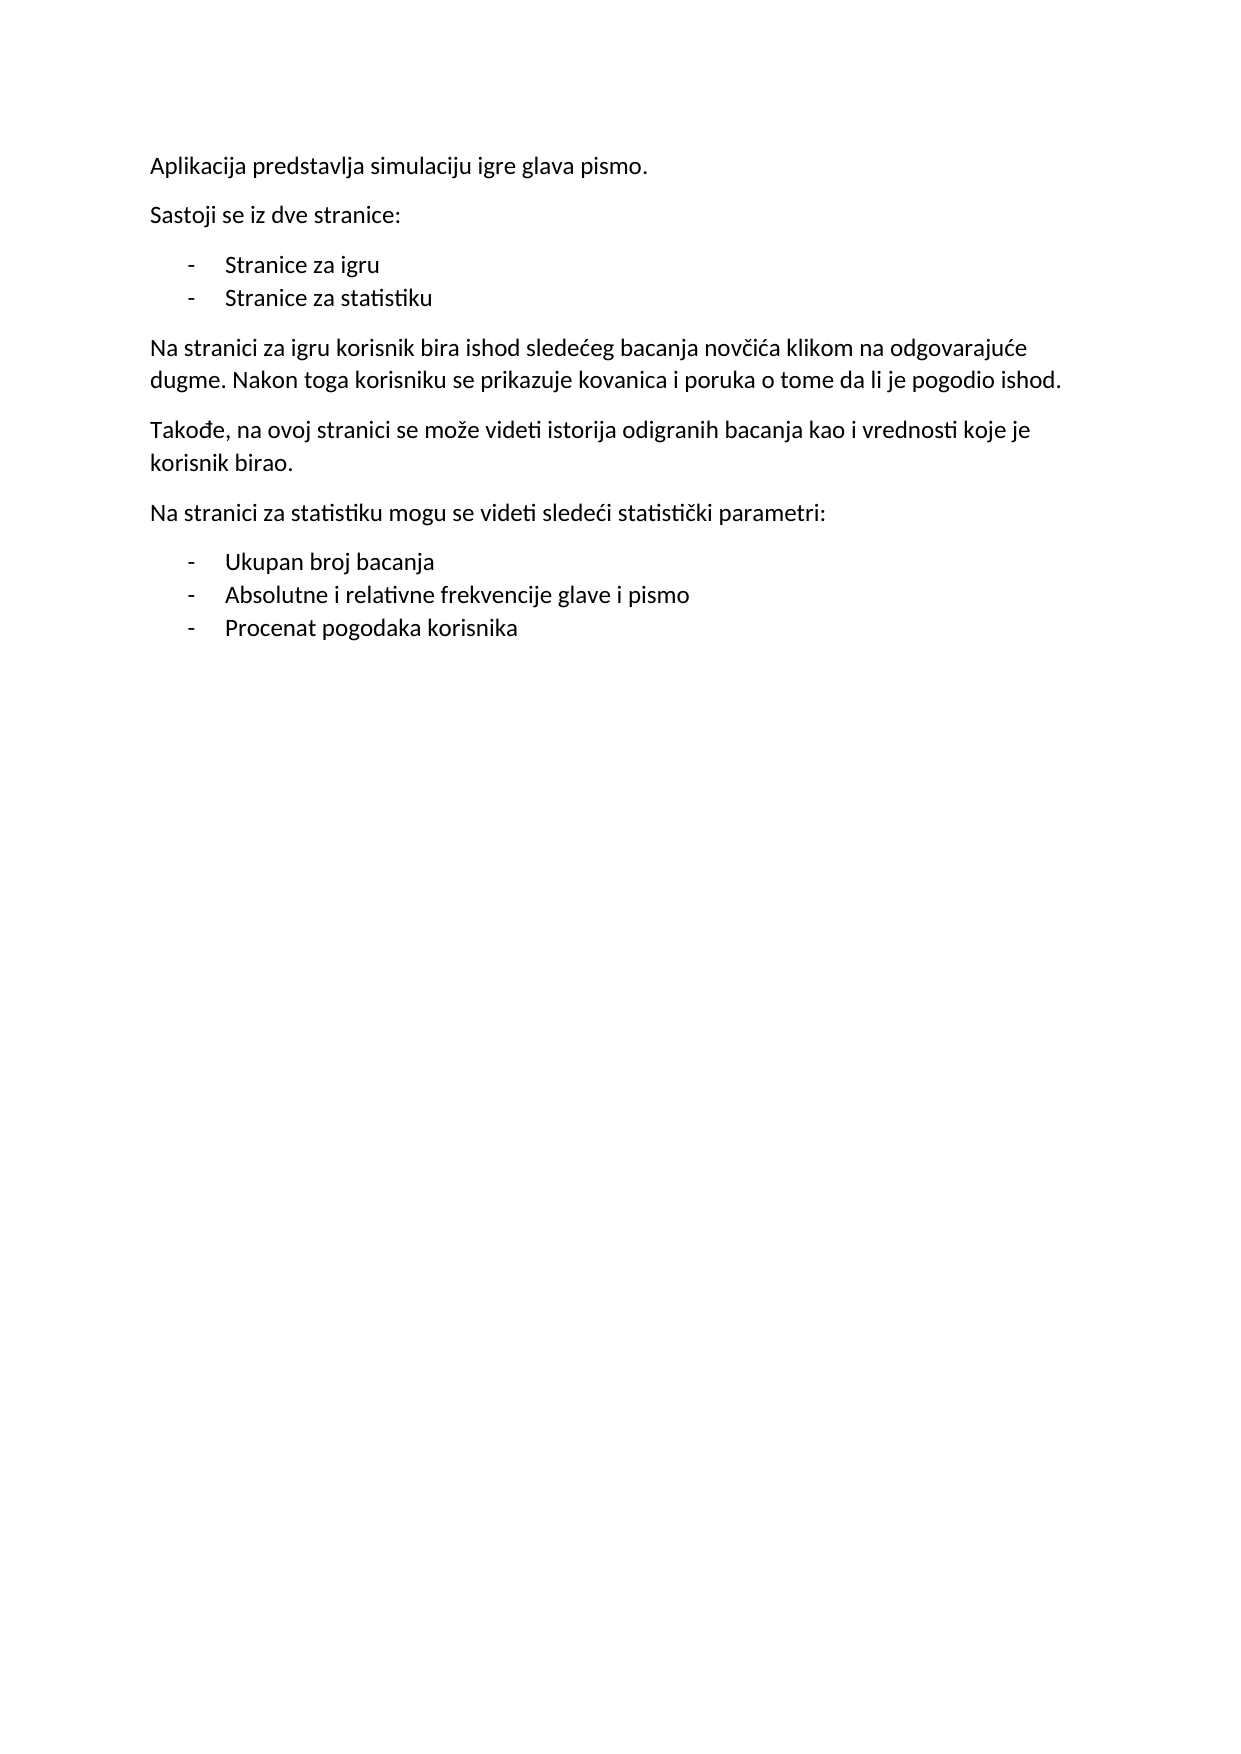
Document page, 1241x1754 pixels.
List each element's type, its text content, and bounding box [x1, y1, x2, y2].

text Na stranici za statistiku mogu se videti sledeći statistički parametri: [150, 497, 1090, 527]
text Aplikacija predstavlja simulaciju igre glava pismo. [150, 150, 1090, 181]
list Absolutne i relativne frekvencije glave i pismo [187, 579, 1090, 610]
list Stranice za statistiku [187, 282, 1090, 313]
list Ukupan broj bacanja [187, 546, 1090, 577]
list Stranice za igru [187, 249, 1090, 280]
text Sastoji se iz dve stranice: [150, 199, 1090, 230]
text Takođe, na ovoj stranici se može videti istorija odigranih bacanja kao i vrednosti koje je korisnik birao. [150, 414, 1090, 478]
text Na stranici za igru korisnik bira ishod sledećeg bacanja novčića klikom na odgovarajuće dugme. Nakon toga korisniku se prikazuje kovanica i poruka o tome da li je pogodio ishod. [150, 332, 1090, 395]
list Procenat pogodaka korisnika [187, 612, 1090, 643]
